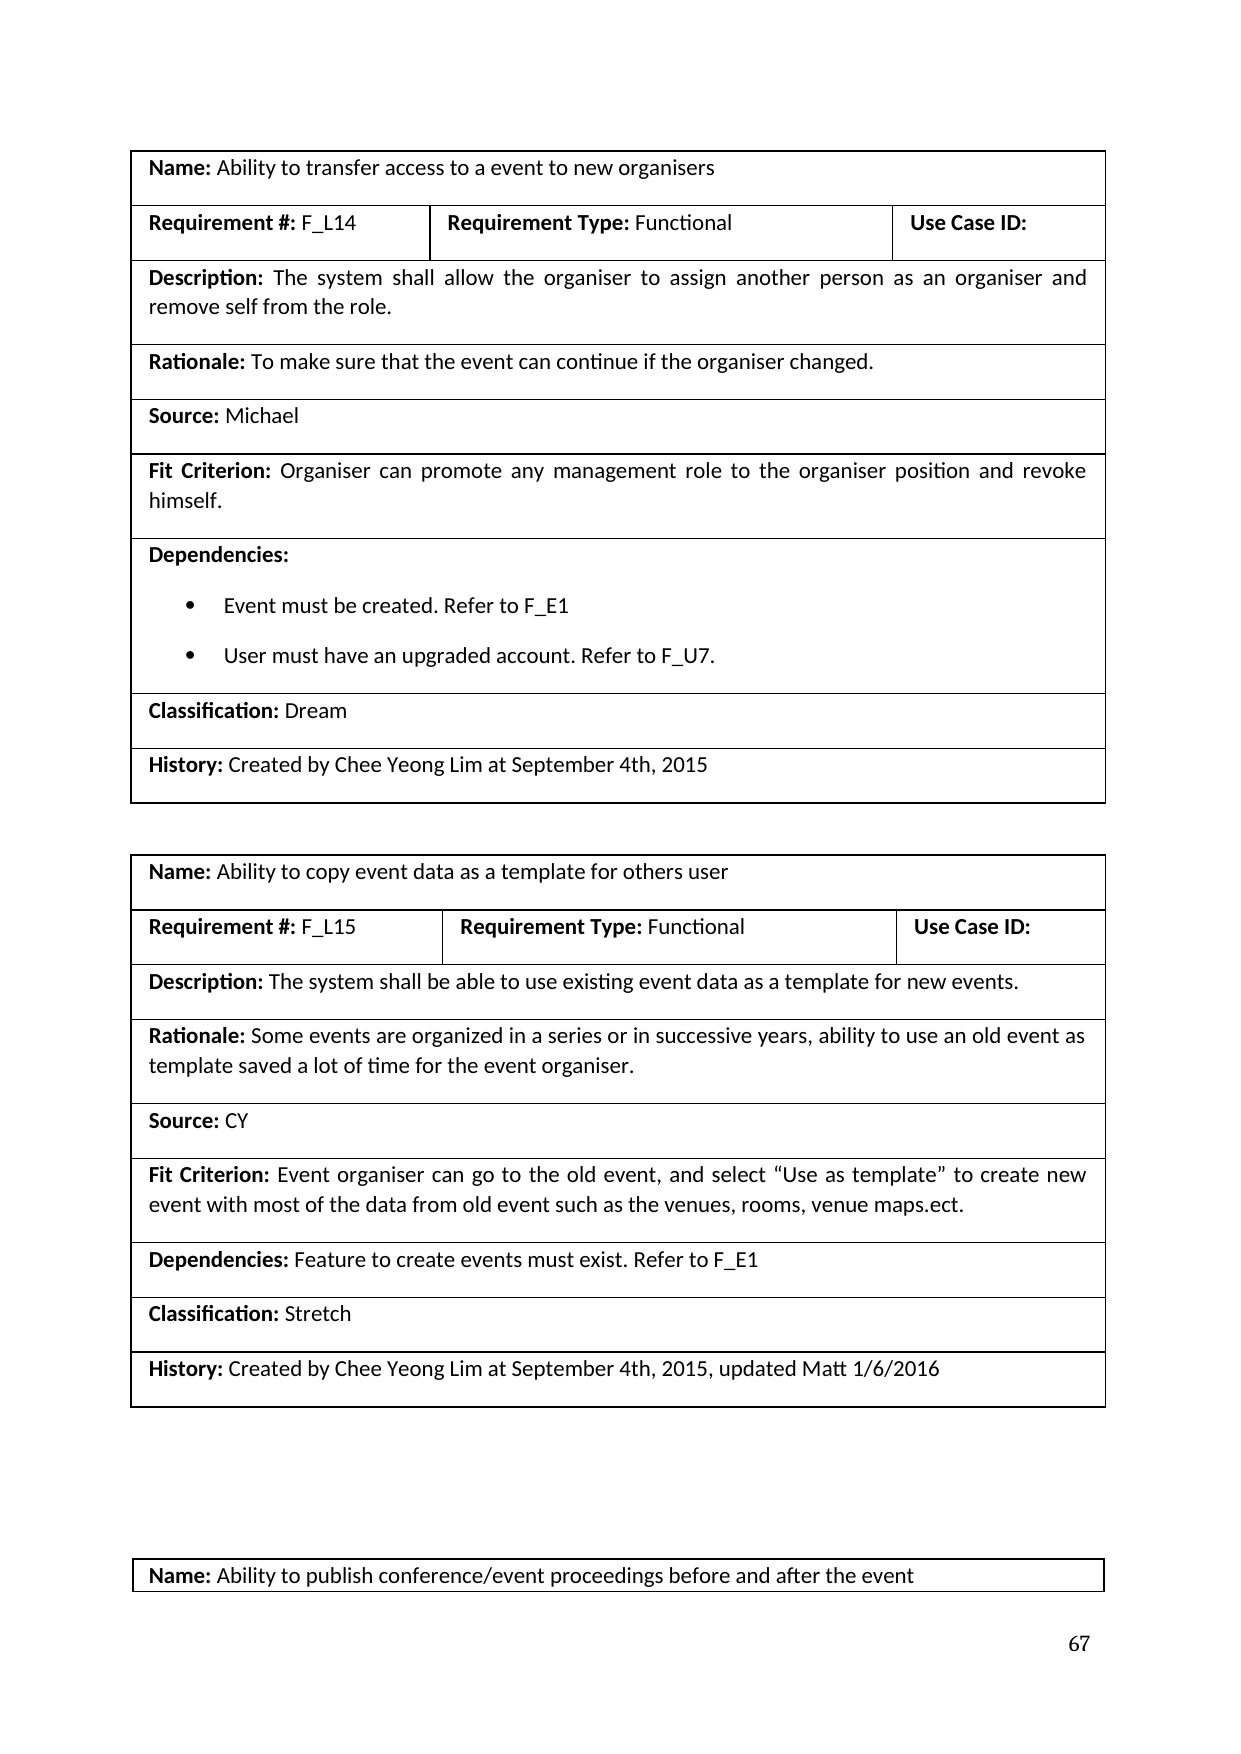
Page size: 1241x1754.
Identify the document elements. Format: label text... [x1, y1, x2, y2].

table_cell Use Case ID: [893, 206, 1105, 259]
table_cell Description: The system shall be able to use existing event data as a template for new events. [132, 965, 1105, 1018]
table_cell Dependencies: Event must be created. Refer to F_E1 User must have an upgraded account. Refer to F_U7. [132, 539, 1105, 693]
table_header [134, 1560, 1103, 1591]
table_cell Source: CY [132, 1104, 1105, 1157]
table_cell Requirement #: F_L14 [132, 206, 429, 259]
table_cell Classification: Stretch [132, 1298, 1105, 1351]
table_cell Requirement Type: Functional [443, 911, 896, 964]
table_cell Classification: Dream [132, 694, 1105, 747]
table_cell History: Created by Chee Yeong Lim at September 4th, 2015 [132, 749, 1105, 802]
table_cell Description: The system shall allow the organiser to assign another person as an organiser and remove self from the role. [132, 261, 1105, 344]
table_cell Rationale: To make sure that the event can continue if the organiser changed. [132, 345, 1105, 398]
table_cell Fit Criterion: Organiser can promote any management role to the organiser position and revoke himself. [132, 455, 1105, 537]
table_cell Source: Michael [132, 400, 1105, 453]
table_cell Requirement #: F_L15 [132, 911, 442, 964]
table_cell Rationale: Some events are organized in a series or in successive years, ability to use an old event as template saved a lot of time for the event organiser. [132, 1020, 1105, 1103]
table_cell History: Created by Chee Yeong Lim at September 4th, 2015, updated Matt 1/6/2016 [132, 1353, 1105, 1406]
table_cell Dependencies: Feature to create events must exist. Refer to F_E1 [132, 1243, 1105, 1296]
table_cell Use Case ID: [897, 911, 1105, 964]
table_cell Fit Criterion: Event organiser can go to the old event, and select “Use as template” to create new event with most of the data from old event such as the venues, rooms, venue maps.ect. [132, 1159, 1105, 1242]
table_header Name: Ability to copy event data as a template for others user [132, 856, 1105, 909]
table_header Name: Ability to transfer access to a event to new organisers [132, 152, 1105, 205]
table_cell Requirement Type: Functional [431, 206, 892, 259]
